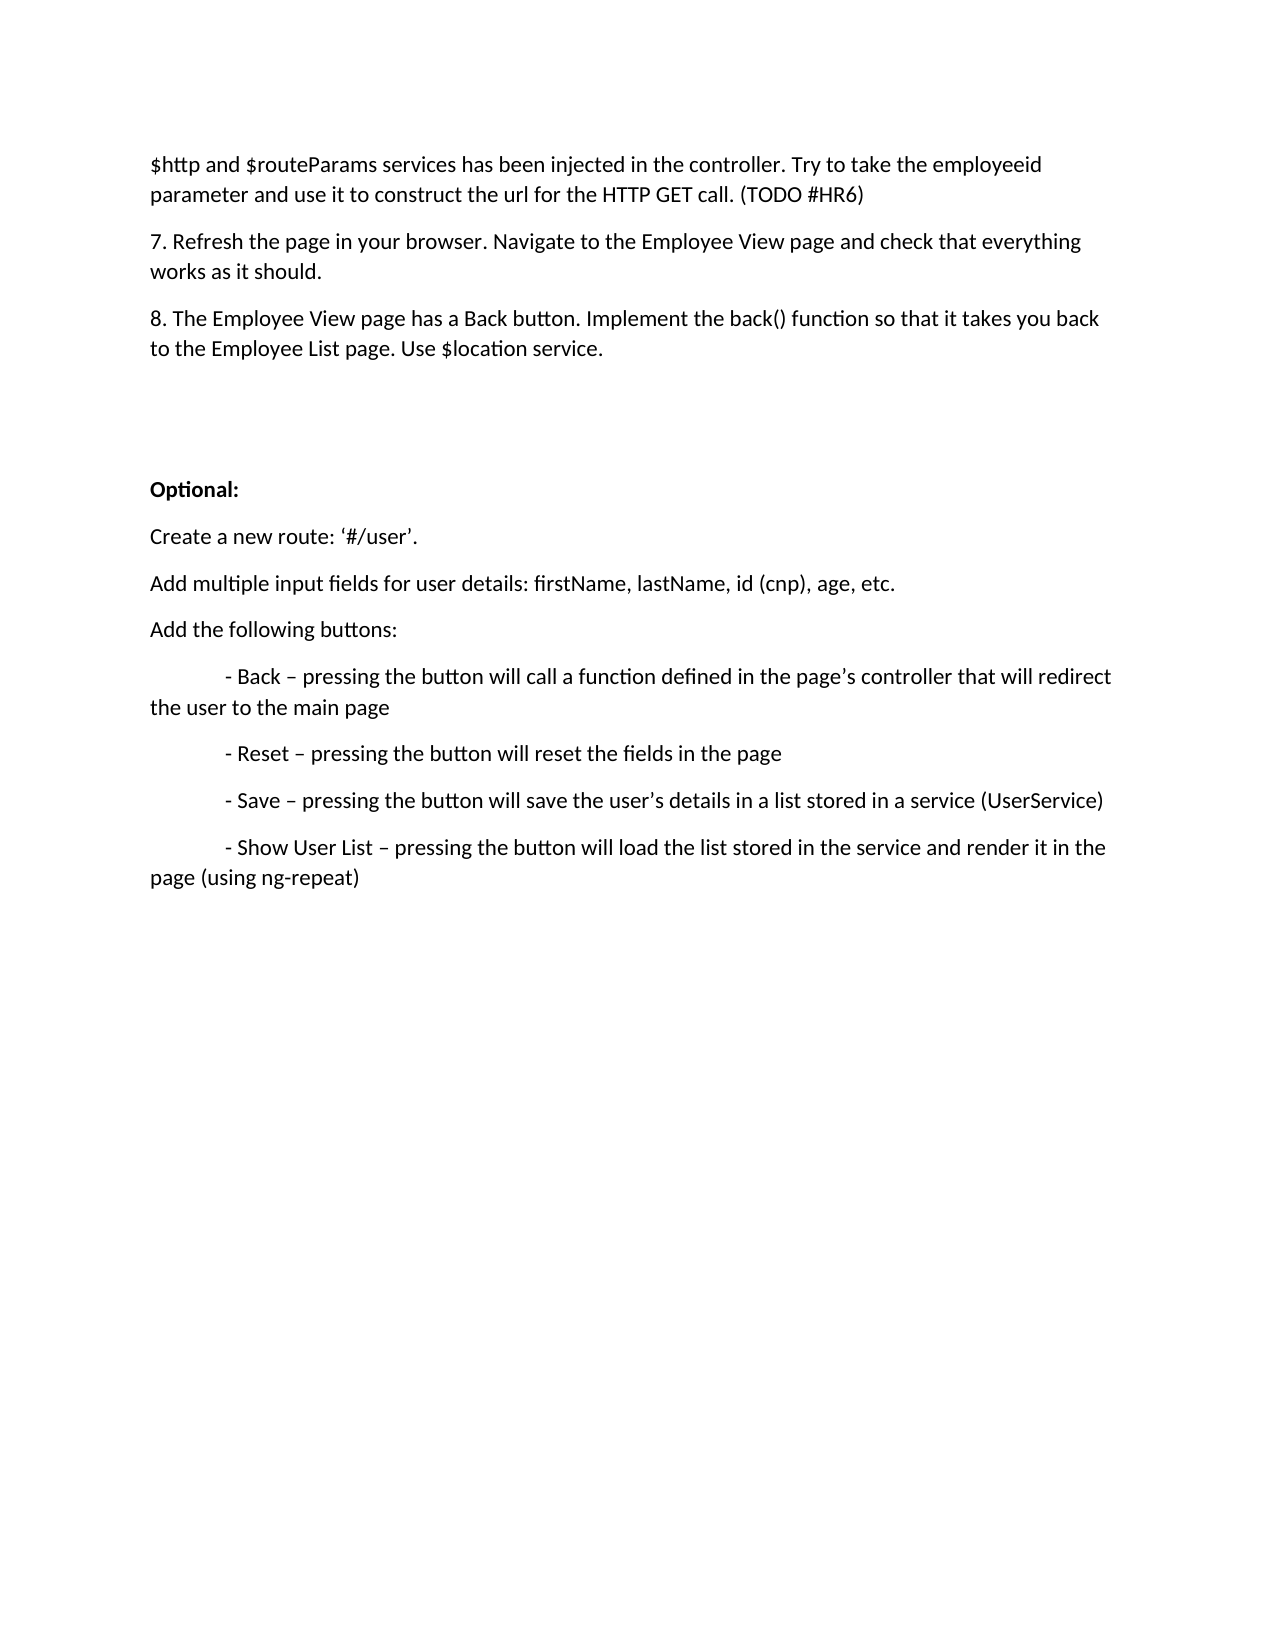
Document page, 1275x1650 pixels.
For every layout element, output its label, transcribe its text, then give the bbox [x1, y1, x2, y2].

text Create a new route: ‘#/user’. [150, 522, 1125, 550]
text 8. The Employee View page has a Back button. Implement the back() function so that it takes you back to the Employee List page. Use $location service. [150, 304, 1125, 362]
text Add the following buttons: [150, 616, 1125, 644]
text - Save – pressing the button will save the user’s details in a list stored in a service (UserService) [150, 786, 1125, 814]
text - Back – pressing the button will call a function defined in the page’s controller that will redirect the user to the main page [150, 662, 1125, 721]
text Optional: [150, 475, 1125, 503]
text - Reset – pressing the button will reset the fields in the page [150, 739, 1125, 768]
text Add multiple input fields for user details: firstName, lastName, id (cnp), age, etc. [150, 569, 1125, 597]
text 7. Refresh the page in your browser. Navigate to the Employee View page and check that everything works as it should. [150, 227, 1125, 285]
text $http and $routeParams services has been injected in the controller. Try to take the employeeid parameter and use it to construct the url for the HTTP GET call. (TODO #HR6) [150, 150, 1125, 208]
text - Show User List – pressing the button will load the list stored in the service and render it in the page (using ng-repeat) [150, 833, 1125, 892]
